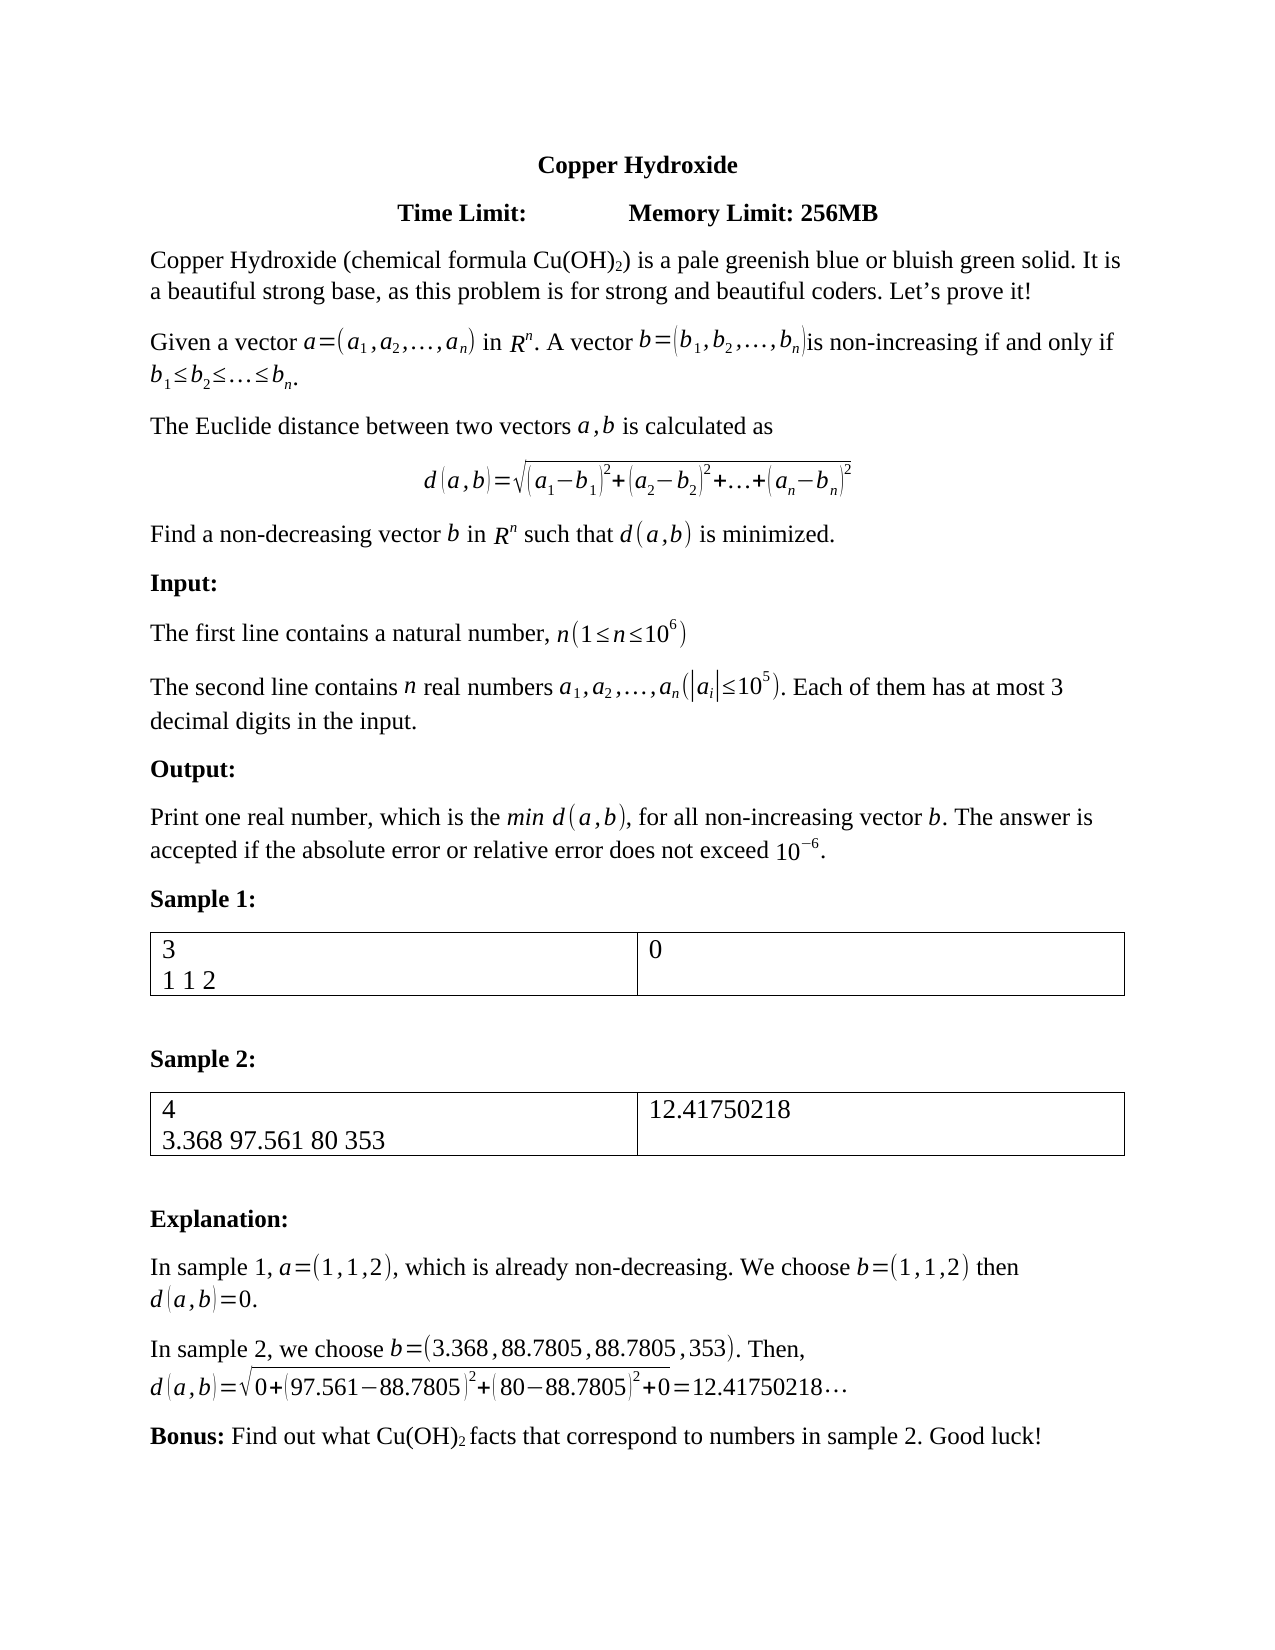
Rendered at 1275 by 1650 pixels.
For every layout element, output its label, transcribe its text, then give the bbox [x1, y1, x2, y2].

text Copper Hydroxide (chemical formula Cu(OH)2) is a pale greenish blue or bluish green solid. It is a beautiful strong base, as this problem is for strong and beautiful coders. Let’s prove it! [150, 245, 1125, 305]
text Time Limit: Memory Limit: 256MB [150, 198, 1125, 226]
table_header 4 3.368 97.561 80 353 [151, 1093, 637, 1155]
text In sample 2, we choose . Then, … [150, 1333, 1125, 1402]
text The second line contains real numbers . Each of them has at most 3 decimal digits in the input. [150, 668, 1125, 735]
text Sample 2: [150, 1044, 1125, 1073]
text Input: [150, 568, 1125, 597]
text Print one real number, which is the , for all non-increasing vector . The answer is accepted if the absolute error or relative error does not exceed . [150, 802, 1125, 865]
text Explanation: [150, 1204, 1125, 1233]
table_header 12.41750218 [638, 1093, 1124, 1155]
text The Euclide distance between two vectors is calculated as [150, 411, 1125, 440]
text Bonus: Find out what Cu(OH)2 facts that correspond to numbers in sample 2. Good luck! [150, 1421, 1125, 1449]
text Copper Hydroxide [150, 150, 1125, 179]
text Sample 1: [150, 884, 1125, 913]
table_header 3 1 1 2 [151, 933, 637, 995]
table_header 0 [638, 933, 1124, 995]
text Output: [150, 754, 1125, 783]
text The first line contains a natural number, [150, 616, 1125, 649]
text In sample 1, , which is already non-decreasing. We choose then . [150, 1252, 1125, 1314]
text Find a non-decreasing vector in such that is minimized. [150, 518, 1125, 549]
text Given a vector in . A vector is non-increasing if and only if . [150, 324, 1125, 392]
